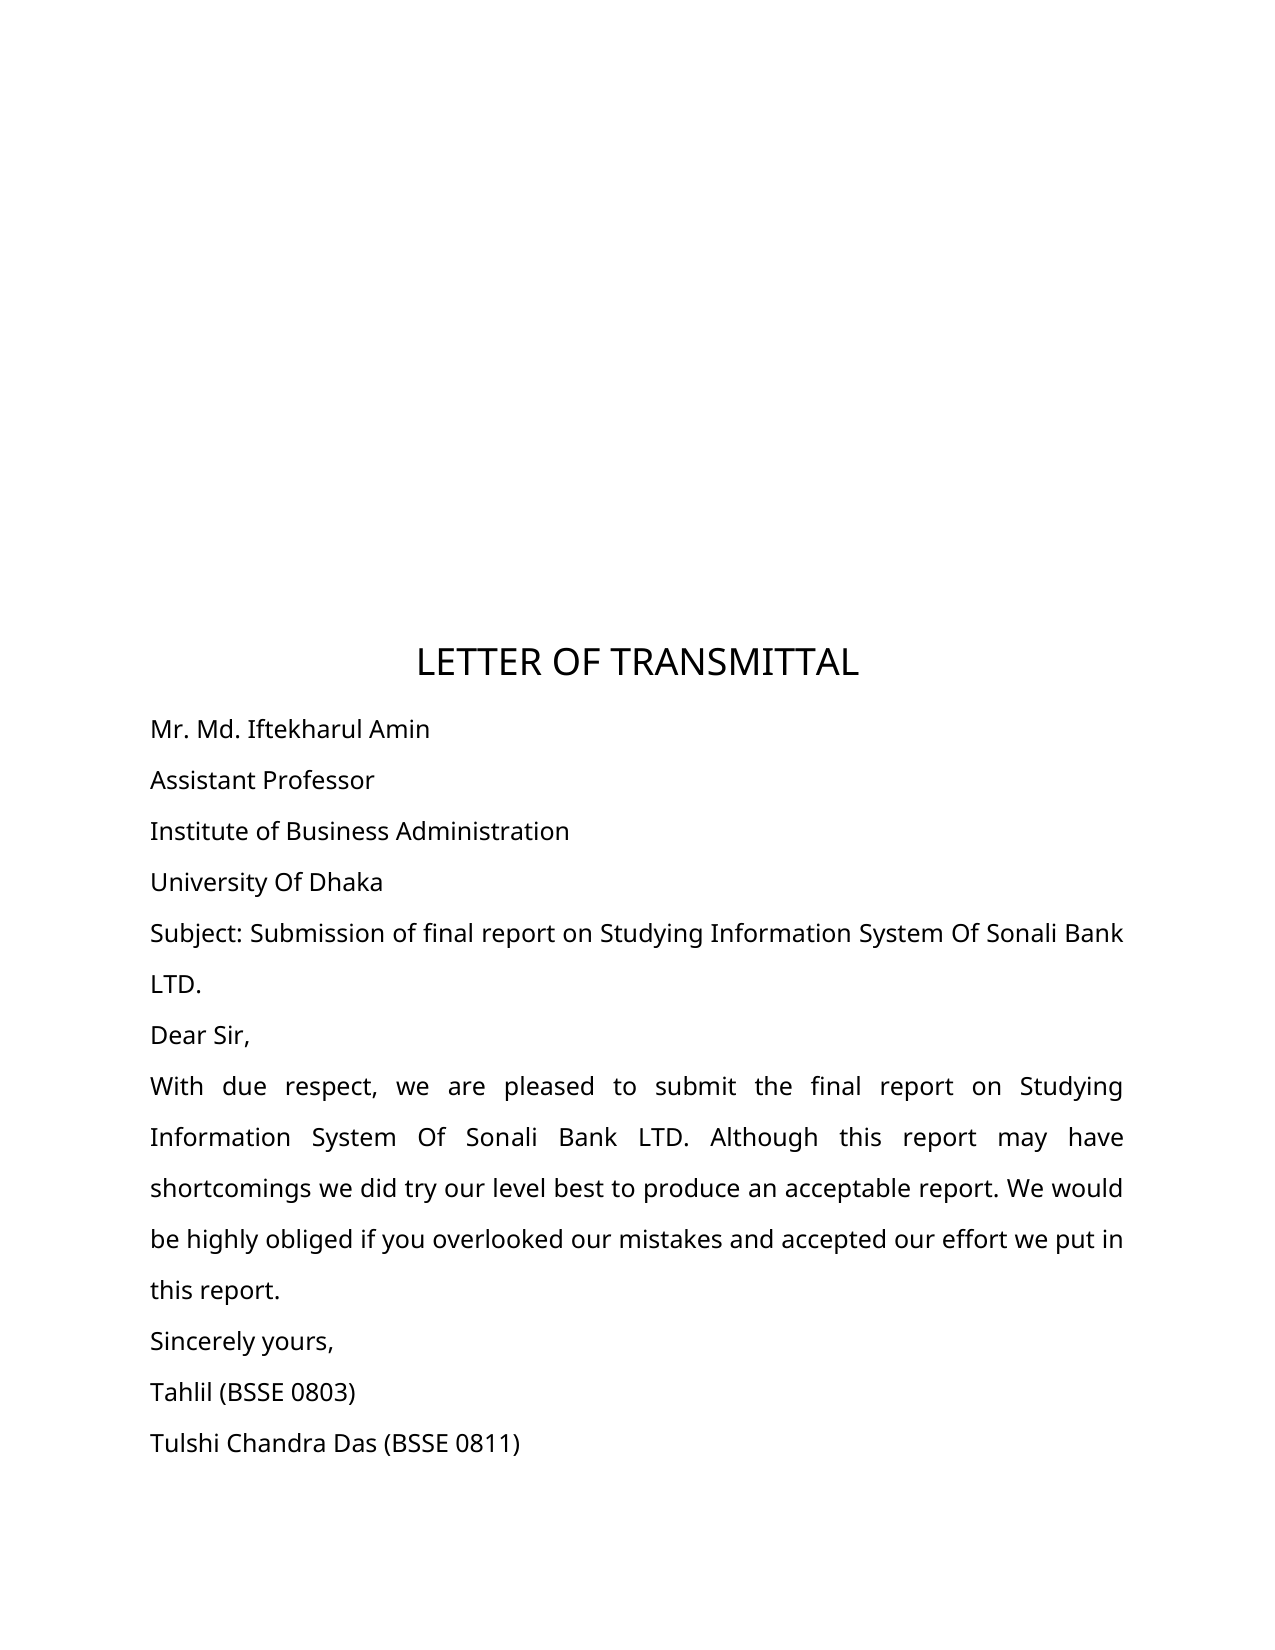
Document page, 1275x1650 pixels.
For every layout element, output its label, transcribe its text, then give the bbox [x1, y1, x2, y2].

text Sincerely yours, [150, 1324, 1125, 1358]
text LETTER OF TRANSMITTAL [150, 635, 1125, 686]
text Institute of Business Administration [150, 813, 1125, 848]
text Tahlil (BSSE 0803) [150, 1375, 1125, 1409]
text Assistant Professor [150, 762, 1125, 797]
text Tulshi Chandra Das (BSSE 0811) [150, 1426, 1125, 1460]
text With due respect, we are pleased to submit the final report on Studying Information System Of Sonali Bank LTD. Although this report may have shortcomings we did try our level best to produce an acceptable report. We would be highly obliged if you overlooked our mistakes and accepted our effort we put in this report. [150, 1069, 1125, 1307]
text University Of Dhaka [150, 864, 1125, 899]
text Dear Sir, [150, 1018, 1125, 1052]
text Subject: Submission of final report on Studying Information System Of Sonali Bank LTD. [150, 916, 1125, 1001]
text Mr. Md. Iftekharul Amin [150, 711, 1125, 746]
